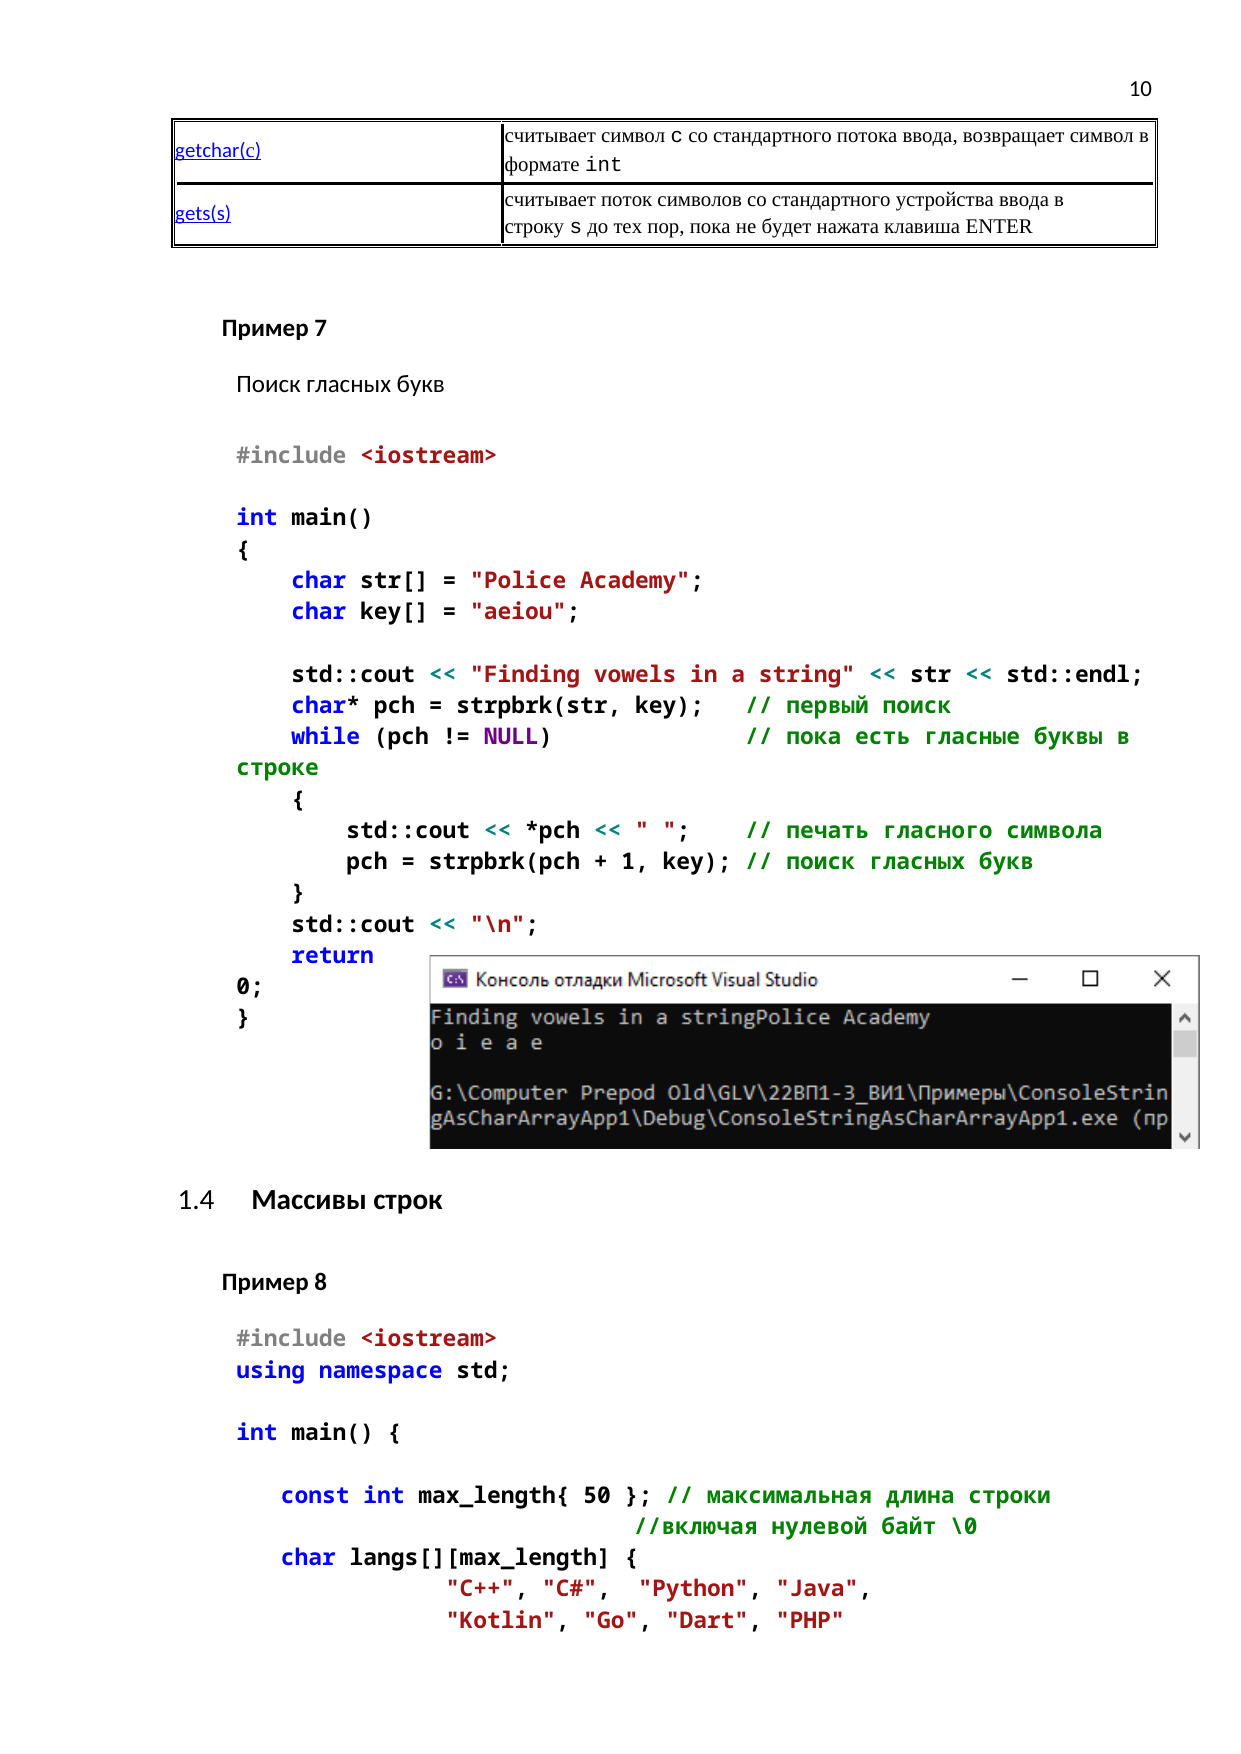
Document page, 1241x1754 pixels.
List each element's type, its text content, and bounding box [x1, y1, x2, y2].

text { [236, 532, 1152, 564]
table_cell getchar(с) [175, 120, 502, 182]
text const int max_length{ 50 }; // максимальная длина строки [281, 1479, 1152, 1510]
text "C++", "C#", "Python", "Java", [281, 1572, 1152, 1604]
table_cell считывает поток символов со стандартного устройства ввода в строку s до тех пор, пока не будет нажата клавиша ENTER [502, 182, 1155, 244]
text std::cout << "Finding vowels in a string" << str << std::endl; [236, 657, 1152, 689]
text } [236, 876, 1152, 907]
picture [429, 955, 1200, 1149]
text int main() [236, 501, 1152, 532]
text "Kotlin", "Go", "Dart", "PHP" [281, 1604, 1152, 1635]
text char str[] = "Police Academy"; [236, 564, 1152, 595]
text #include <iostream> [236, 1322, 1152, 1354]
text char key[] = "aeiou"; [236, 595, 1152, 626]
text using namespace std; [236, 1354, 1152, 1385]
text char langs[][max_length] { [281, 1541, 1152, 1572]
text std::cout << "\n"; [236, 907, 1152, 939]
text while (pch != NULL) // пока есть гласные буквы в строке [236, 720, 1152, 782]
list Массивы строк [177, 1181, 1152, 1217]
text { [236, 782, 1152, 814]
table_cell считывает символ с со стандартного потока ввода, возвращает символ в формате int [502, 122, 1155, 182]
text return 0; [236, 939, 1152, 1001]
text pch = strpbrk(pch + 1, key); // поиск гласных букв [236, 845, 1152, 876]
table_cell gets(s) [175, 182, 502, 244]
text //включая нулевой байт \0 [281, 1510, 1152, 1541]
text } [236, 1001, 429, 1032]
text Пример 8 [177, 1267, 1152, 1297]
text Пример 7 [177, 312, 1152, 342]
text char* pch = strpbrk(str, key); // первый поиск [236, 689, 1152, 720]
text Поиск гласных букв [177, 368, 1152, 398]
text std::cout << *pch << " "; // печать гласного символа [236, 814, 1152, 845]
text int main() { [236, 1416, 1152, 1447]
text #include <iostream> [236, 439, 1152, 470]
